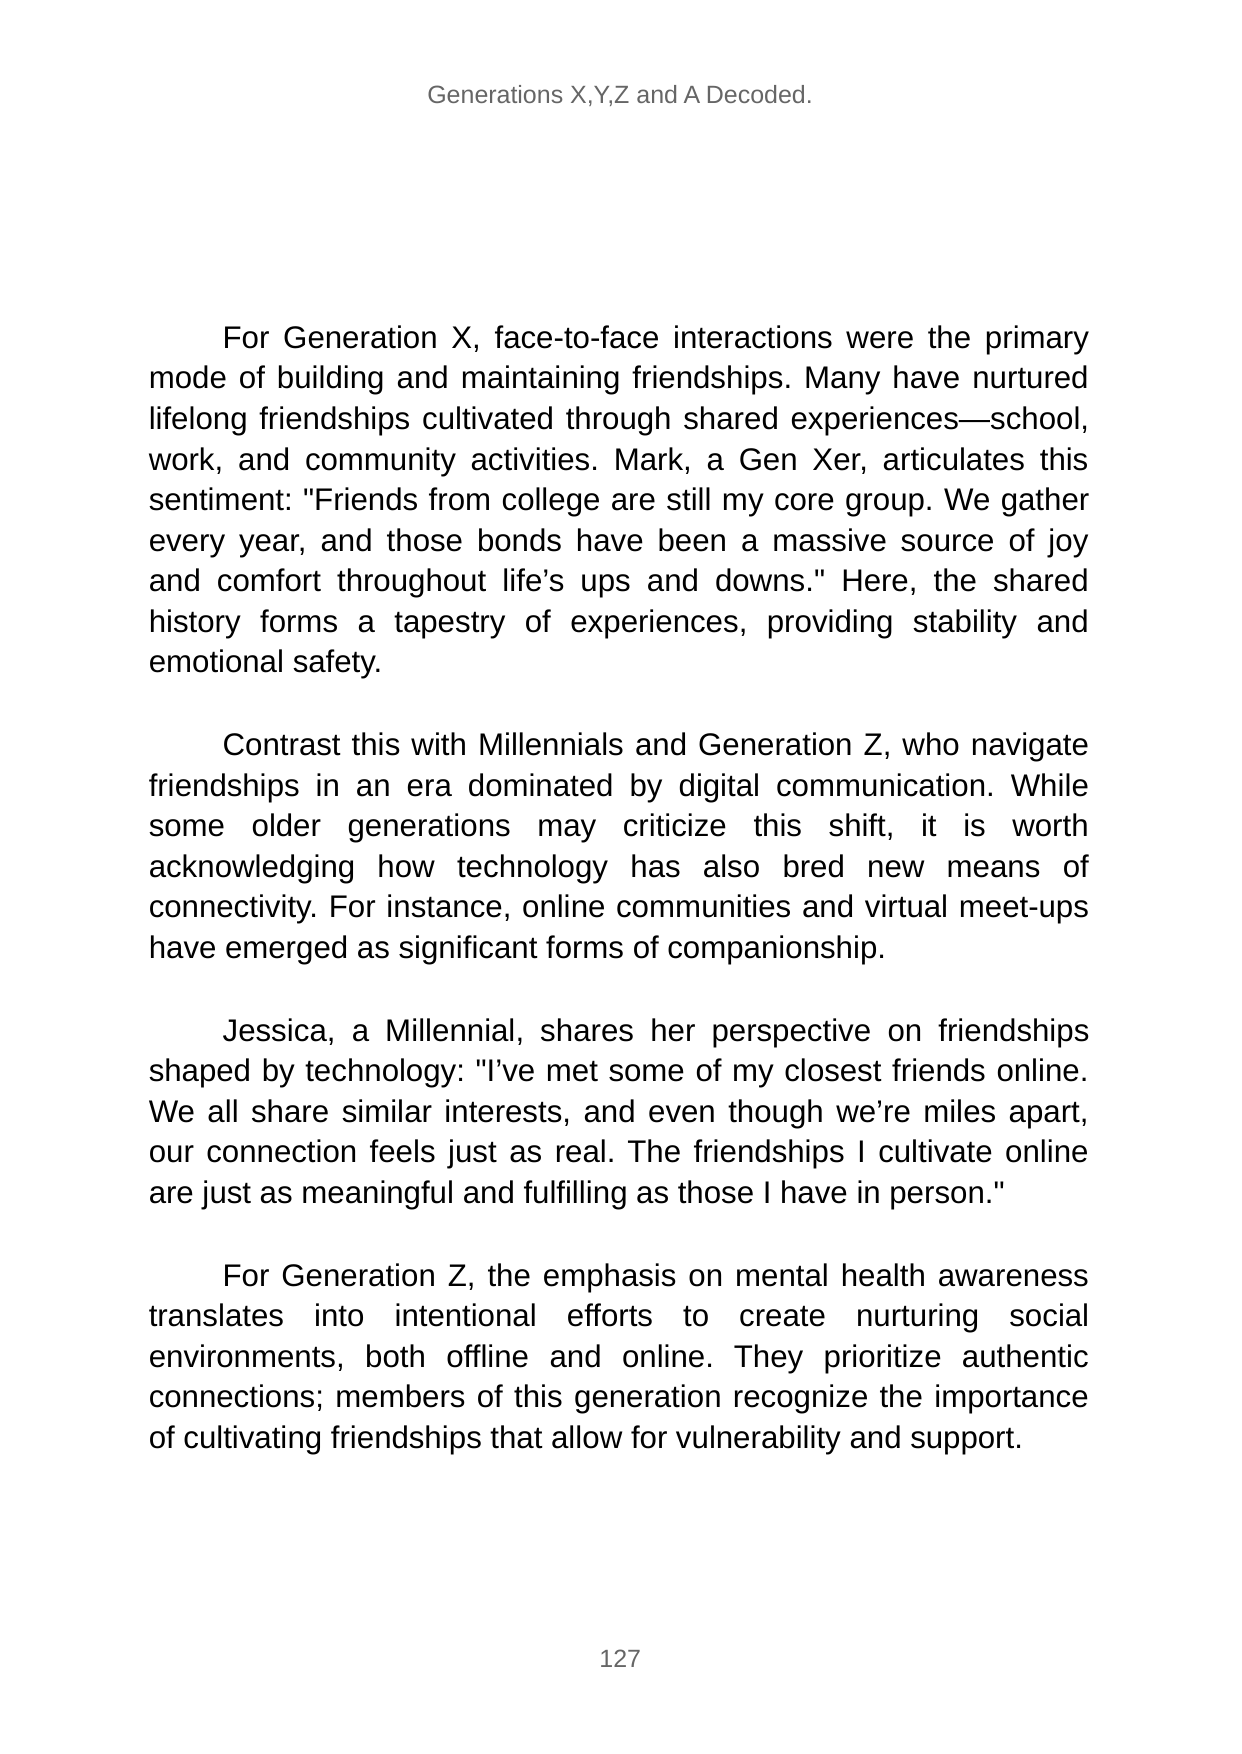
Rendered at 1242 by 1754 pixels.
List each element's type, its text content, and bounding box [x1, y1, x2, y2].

text For Generation Z, the emphasis on mental health awareness translates into intentional efforts to create nurturing social environments, both offline and online. They prioritize authentic connections; members of this generation recognize the importance of cultivating friendships that allow for vulnerability and support. [148, 1257, 1090, 1455]
text Contrast this with Millennials and Generation Z, who navigate friendships in an era dominated by digital communication. While some older generations may criticize this shift, it is worth acknowledging how technology has also bred new means of connectivity. For instance, online communities and virtual meet-ups have emerged as significant forms of companionship. [148, 726, 1090, 965]
text Jessica, a Millennial, shares her perspective on friendships shaped by technology: "I’ve met some of my closest friends online. We all share similar interests, and even though we’re miles apart, our connection feels just as real. The friendships I cultivate online are just as meaningful and fulfilling as those I have in person." [148, 1012, 1090, 1210]
text For Generation X, face-to-face interactions were the primary mode of building and maintaining friendships. Many have nurtured lifelong friendships cultivated through shared experiences—school, work, and community activities. Mark, a Gen Xer, articulates this sentiment: "Friends from college are still my core group. We gather every year, and those bonds have been a massive source of joy and comfort throughout life’s ups and downs." Here, the shared history forms a tapestry of experiences, providing stability and emotional safety. [148, 319, 1090, 679]
